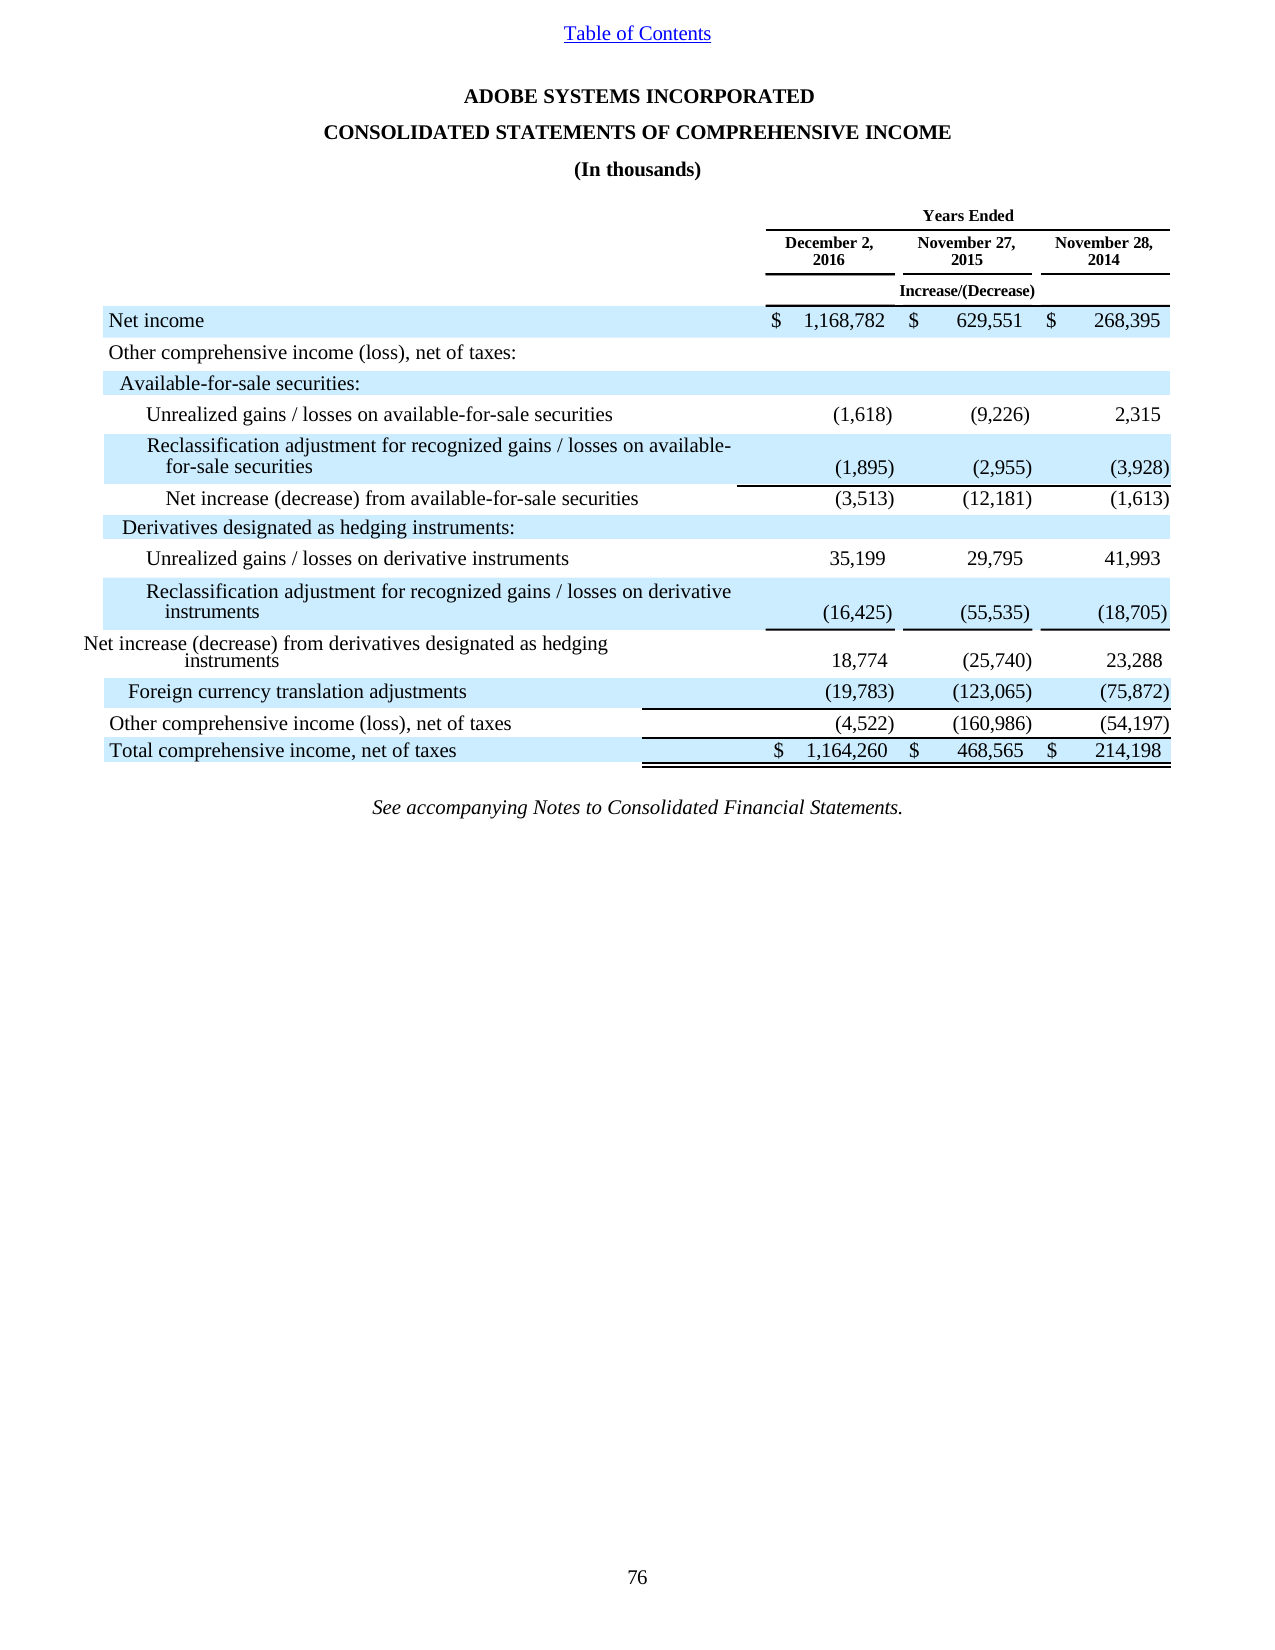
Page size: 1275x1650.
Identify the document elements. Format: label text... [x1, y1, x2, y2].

subtitle CONSOLIDATED STATEMENTS OF COMPREHENSIVE INCOME [88, 120, 1187, 144]
text Derivatives designated as hedging instruments: Unrealized gains / losses on derivative instruments 35,199 29,795 41,993 [103, 539, 1170, 570]
text Available-for-sale securities: Unrealized gains / losses on available-for-sale securities (1,618) (9,226) 2,315 [103, 395, 1170, 426]
text Other comprehensive income (loss), net of taxes: [108, 227, 1198, 364]
text Net increase (decrease) from derivatives designated as hedging [83, 631, 1198, 655]
text Years Ended [83, 206, 1014, 225]
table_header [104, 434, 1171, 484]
text See accompanying Notes to Consolidated Financial Statements. [88, 795, 1187, 819]
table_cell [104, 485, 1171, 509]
subtitle (In thousands) [482, 157, 793, 181]
